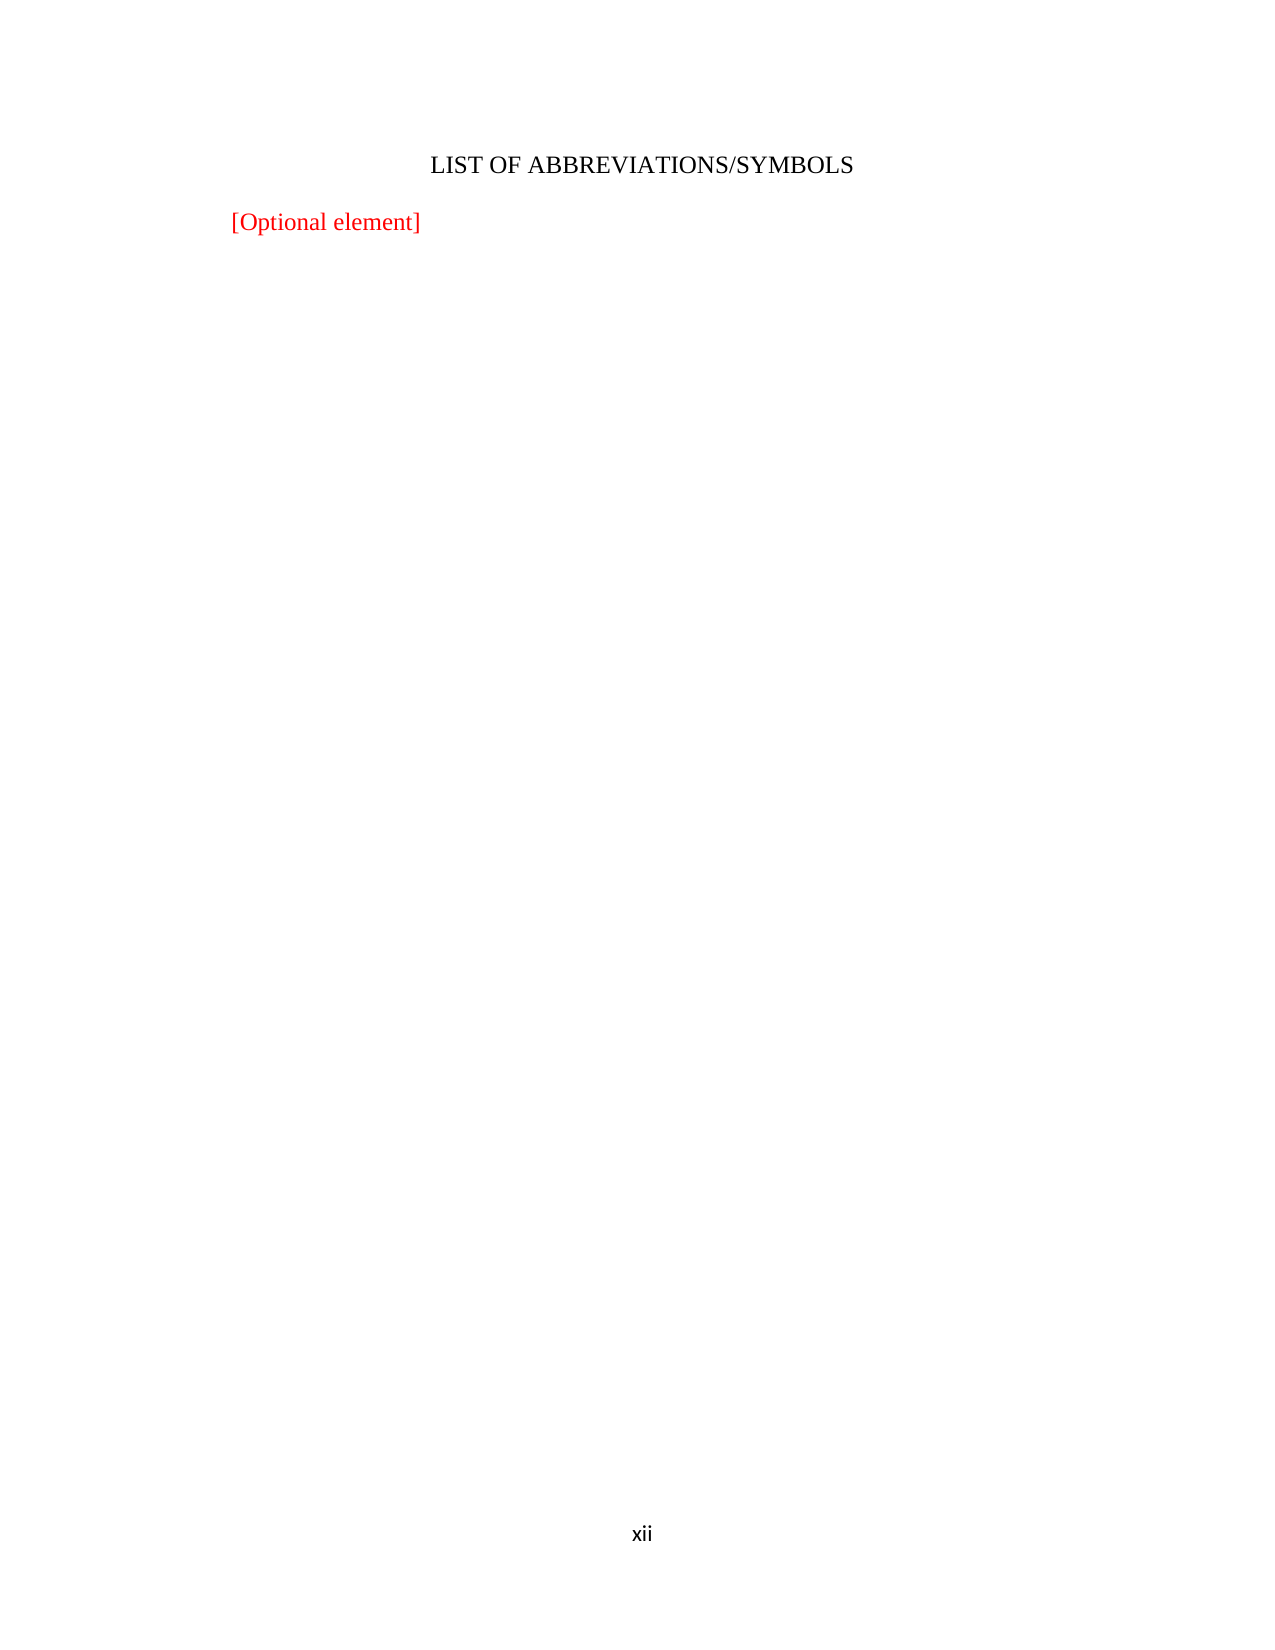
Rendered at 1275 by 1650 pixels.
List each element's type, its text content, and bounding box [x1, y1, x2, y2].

subtitle LIST OF abbreviations/SYMBOLS [225, 150, 1059, 179]
text [Optional element] [225, 207, 1059, 236]
